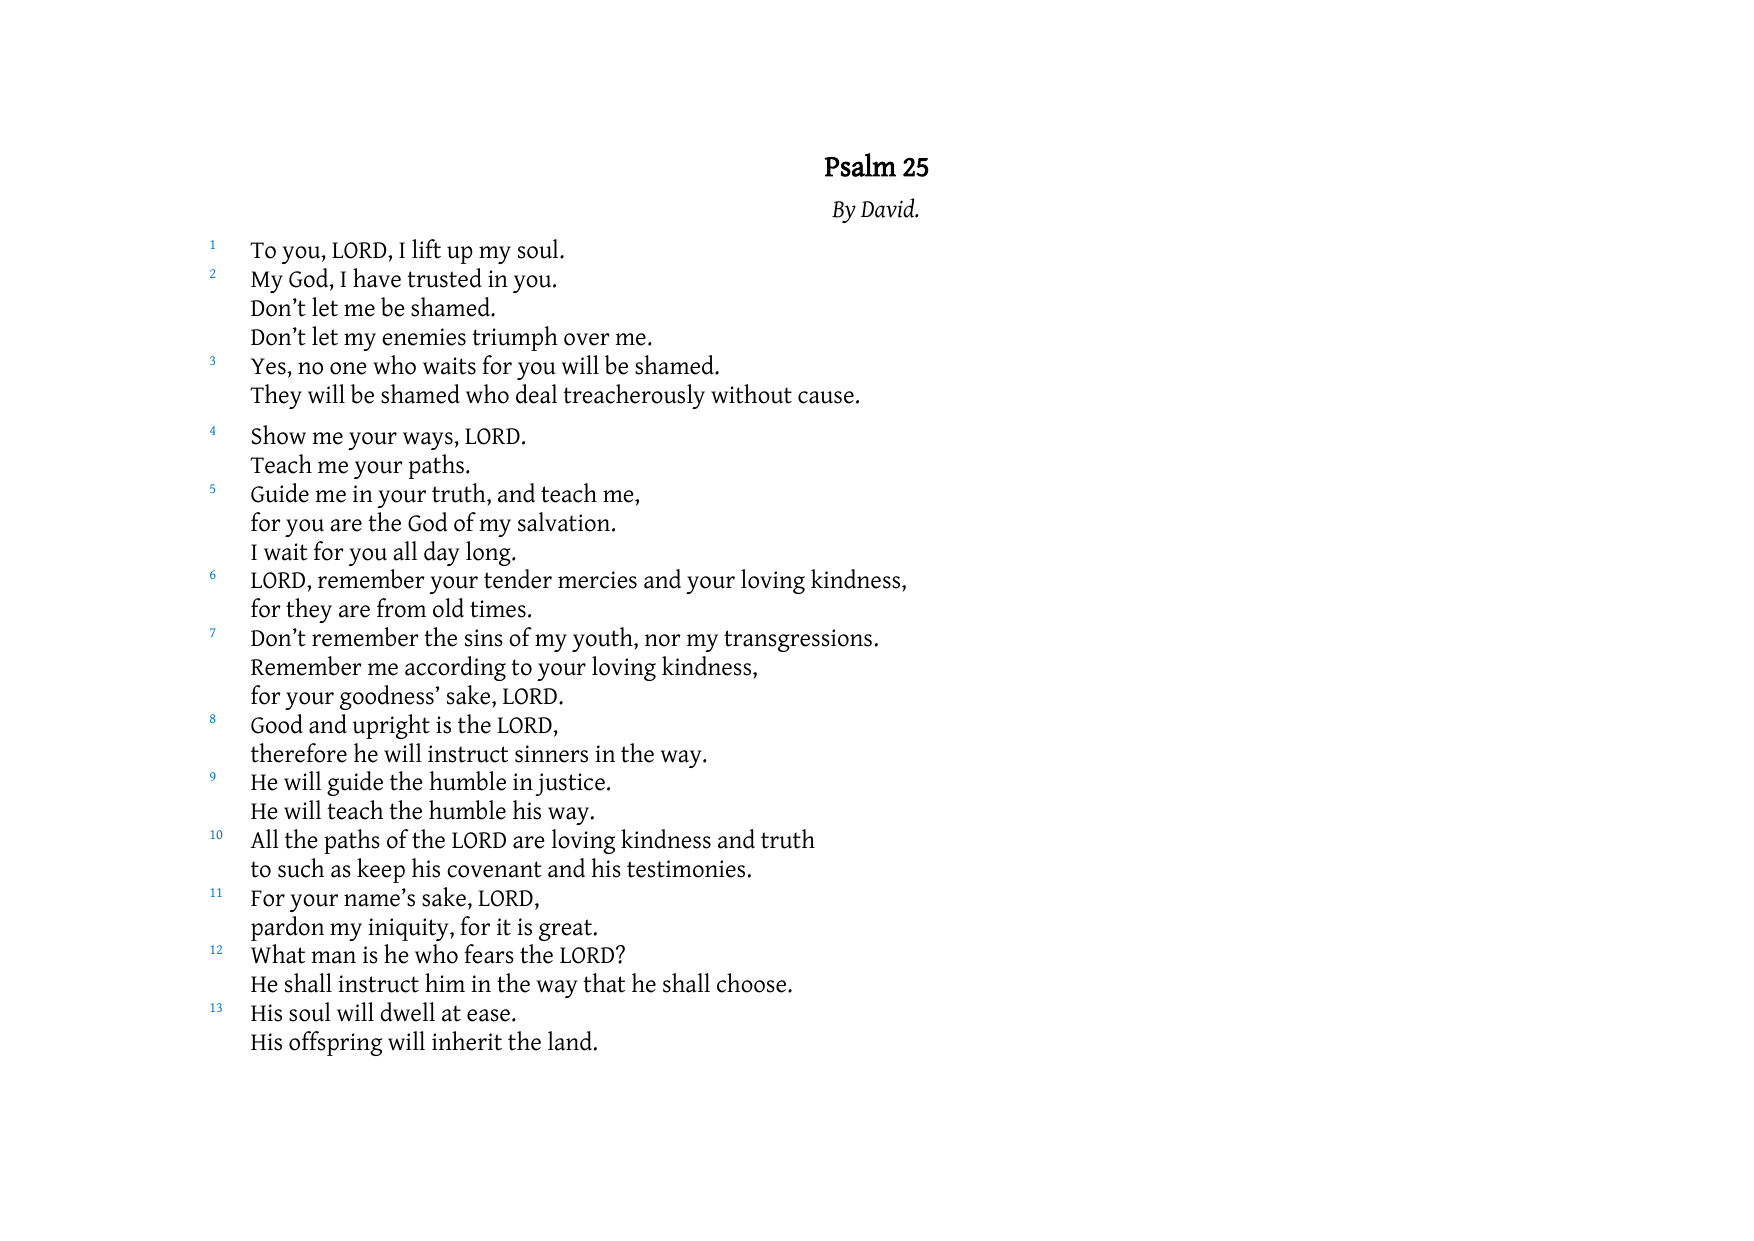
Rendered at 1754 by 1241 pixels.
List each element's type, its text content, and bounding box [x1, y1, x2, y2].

text 9 He will guide the humble in justice. He will teach the humble his way. [209, 769, 1545, 827]
title By David. [150, 196, 1604, 224]
text 4 Show me your ways, LORD. Teach me your paths. [209, 423, 1545, 480]
text 2 My God, I have trusted in you. Don’t let me be shamed. Don’t let my enemies triumph over me. [209, 266, 1545, 352]
text 13 His soul will dwell at ease. His offspring will inherit the land. [209, 1000, 1545, 1057]
text 12 What man is he who fears the LORD? He shall instruct him in the way that he shall choose. [209, 942, 1545, 1000]
text 8 Good and upright is the LORD, therefore he will instruct sinners in the way. [209, 711, 1545, 769]
text 6 LORD, remember your tender mercies and your loving kindness, for they are from old times. [209, 567, 1545, 624]
text 5 Guide me in your truth, and teach me, for you are the God of my salvation. I wait for you all day long. [209, 480, 1545, 567]
text 11 For your name’s sake, LORD, pardon my iniquity, for it is great. [209, 884, 1545, 942]
text 10 All the paths of the LORD are loving kindness and truth to such as keep his covenant and his testimonies. [209, 827, 1545, 884]
text Psalm 25 [150, 150, 1604, 184]
text 7 Don’t remember the sins of my youth, nor my transgressions. Remember me according to your loving kindness, for your goodness’ sake, LORD. [209, 624, 1545, 711]
text 3 Yes, no one who waits for you will be shamed. They will be shamed who deal treacherously without cause. [209, 352, 1545, 410]
text 1 To you, LORD, I lift up my soul. [209, 237, 1545, 266]
